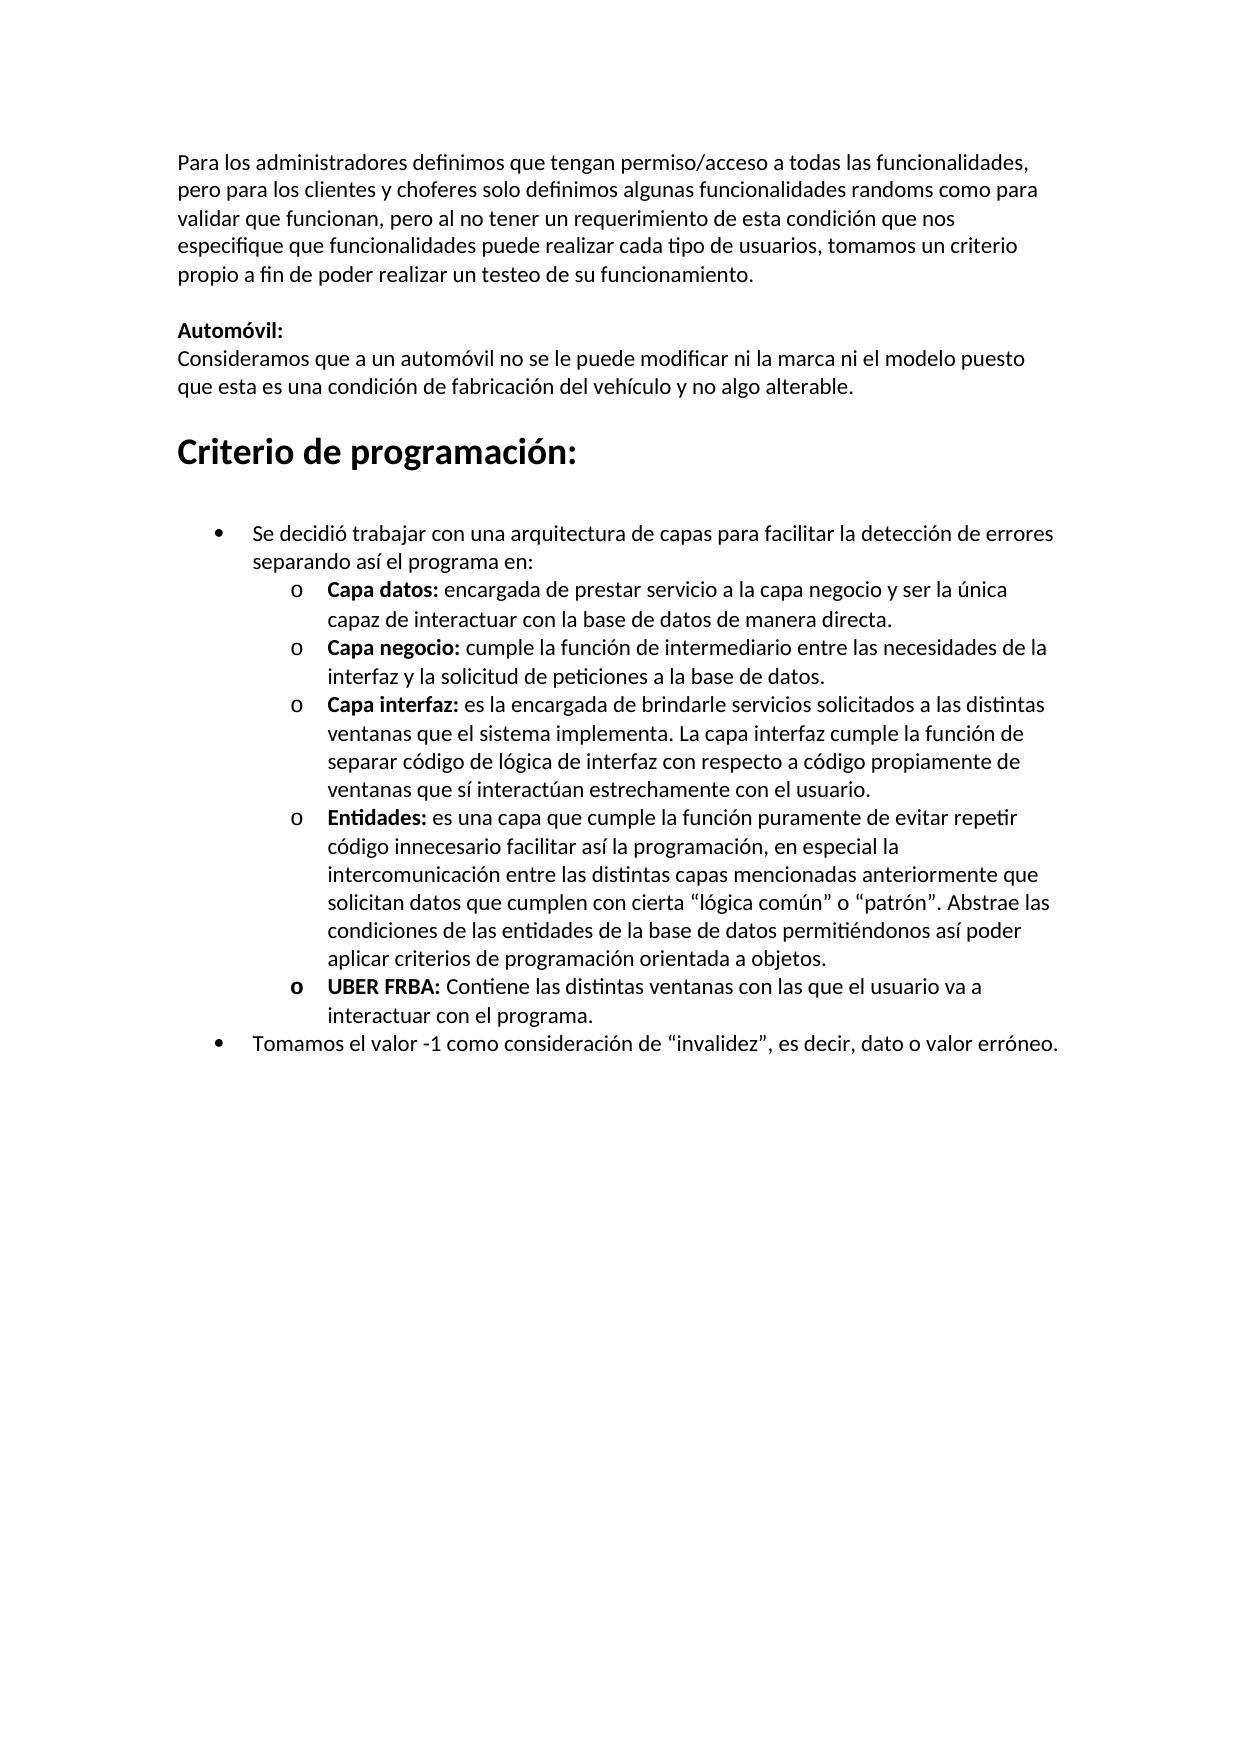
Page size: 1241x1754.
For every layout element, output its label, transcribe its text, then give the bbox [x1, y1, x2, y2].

list Tomamos el valor -1 como consideración de “invalidez”, es decir, dato o valor erróneo. [215, 1029, 1063, 1058]
list Capa datos: encargada de prestar servicio a la capa negocio y ser la única capaz de interactuar con la base de datos de manera directa. [290, 576, 1063, 633]
text Para los administradores definimos que tengan permiso/acceso a todas las funcionalidades, pero para los clientes y choferes solo definimos algunas funcionalidades randoms como para validar que funcionan, pero al no tener un requerimiento de esta condición que nos especifique que funcionalidades puede realizar cada tipo de usuarios, tomamos un criterio propio a fin de poder realizar un testeo de su funcionamiento. [177, 148, 1063, 288]
list Capa interfaz: es la encargada de brindarle servicios solicitados a las distintas ventanas que el sistema implementa. La capa interfaz cumple la función de separar código de lógica de interfaz con respecto a código propiamente de ventanas que sí interactúan estrechamente con el usuario. [290, 690, 1063, 803]
list Se decidió trabajar con una arquitectura de capas para facilitar la detección de errores separando así el programa en: [215, 519, 1063, 576]
text Consideramos que a un automóvil no se le puede modificar ni la marca ni el modelo puesto que esta es una condición de fabricación del vehículo y no algo alterable. [177, 344, 1063, 400]
list UBER FRBA: Contiene las distintas ventanas con las que el usuario va a interactuar con el programa. [290, 972, 1063, 1029]
text Criterio de programación: [177, 428, 1063, 474]
list Capa negocio: cumple la función de intermediario entre las necesidades de la interfaz y la solicitud de peticiones a la base de datos. [290, 633, 1063, 690]
text Automóvil: [177, 316, 1063, 344]
list Entidades: es una capa que cumple la función puramente de evitar repetir código innecesario facilitar así la programación, en especial la intercomunicación entre las distintas capas mencionadas anteriormente que solicitan datos que cumplen con cierta “lógica común” o “patrón”. Abstrae las condiciones de las entidades de la base de datos permitiéndonos así poder aplicar criterios de programación orientada a objetos. [290, 803, 1063, 972]
